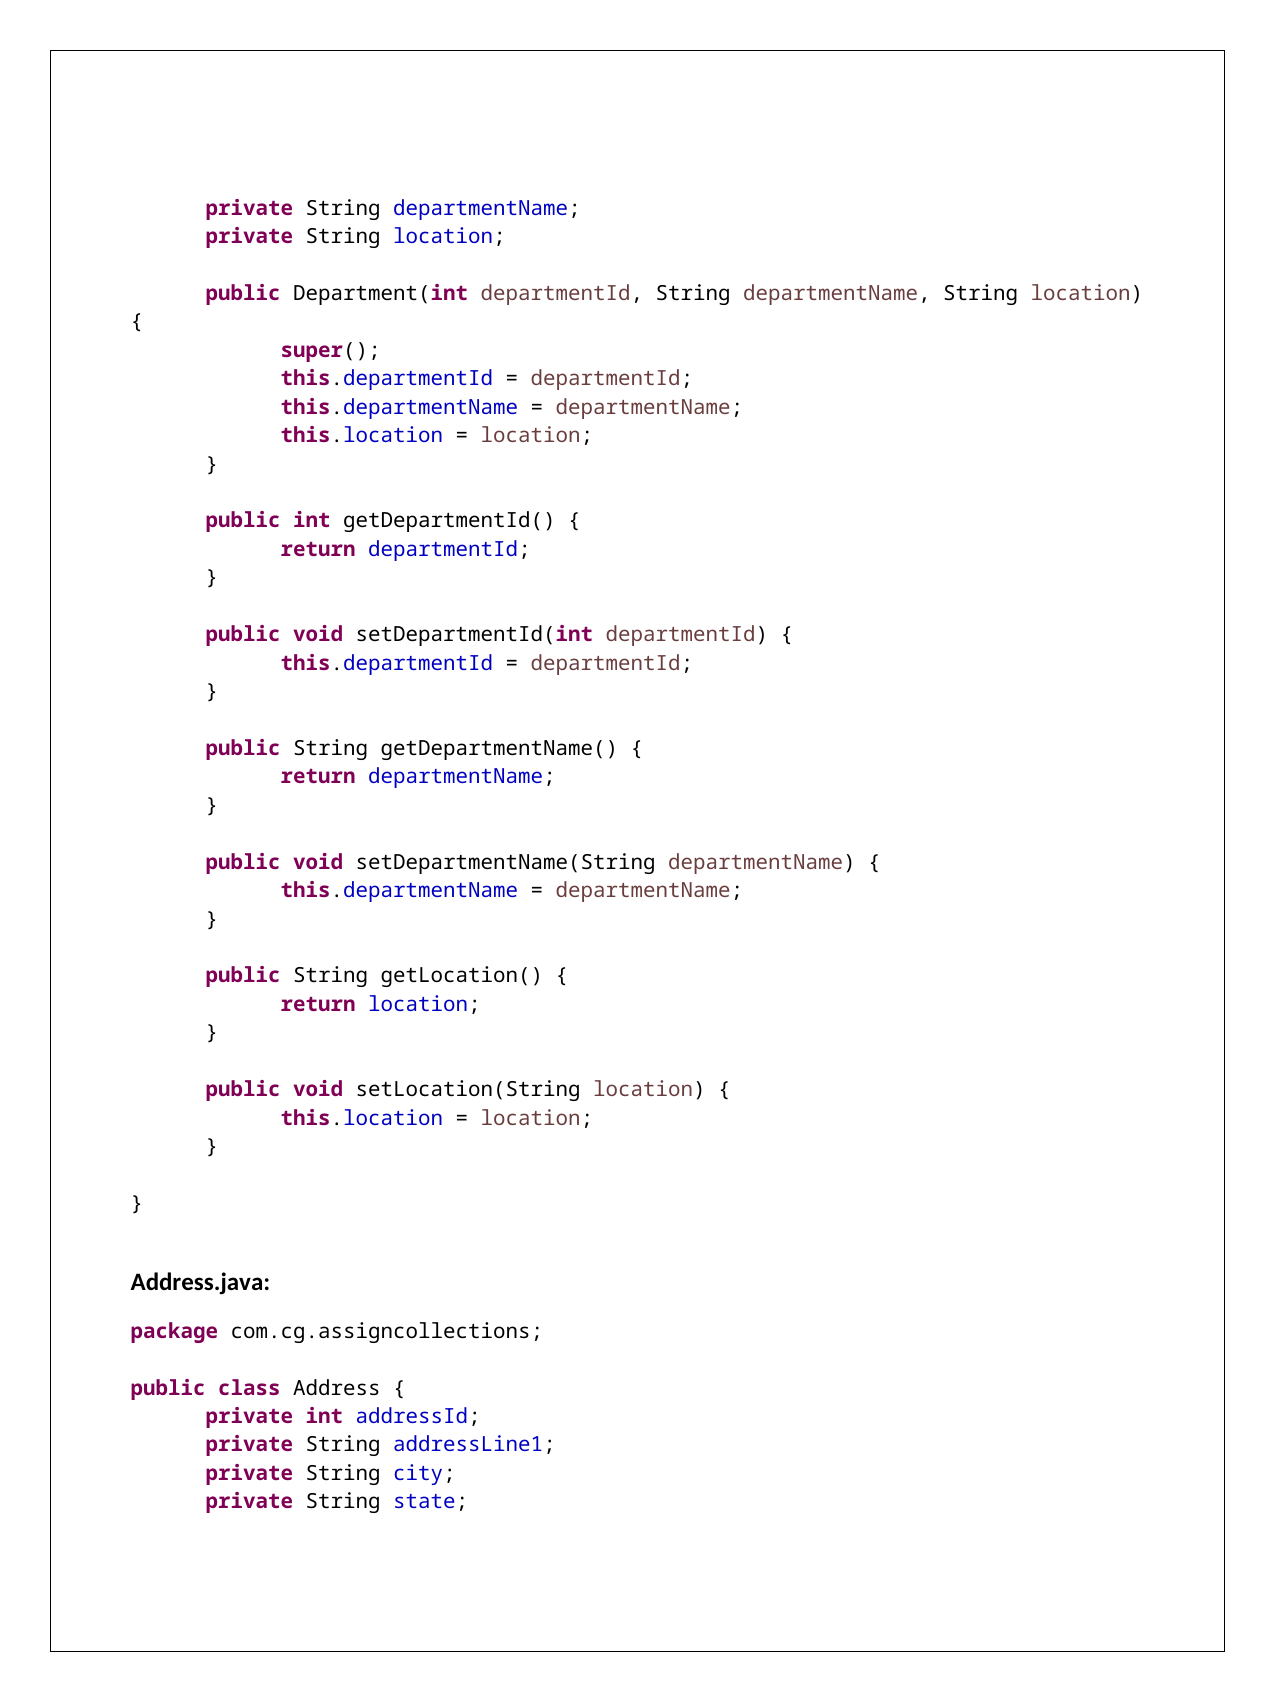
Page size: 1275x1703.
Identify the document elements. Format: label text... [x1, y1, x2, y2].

text this.departmentId = departmentId; [130, 363, 1155, 392]
text package com.cg.assigncollections; [130, 1316, 1155, 1344]
text private int addressId; [130, 1401, 1155, 1429]
text return departmentName; [130, 762, 1155, 790]
text } [130, 449, 1155, 477]
text } [130, 790, 1155, 818]
text } [130, 1188, 1155, 1217]
text } [130, 1017, 1155, 1046]
text public void setDepartmentName(String departmentName) { [130, 847, 1155, 875]
text } [130, 1131, 1155, 1160]
text public Department(int departmentId, String departmentName, String location) { [130, 278, 1155, 335]
text private String city; [130, 1458, 1155, 1486]
text super(); [130, 335, 1155, 363]
text return location; [130, 989, 1155, 1017]
text this.departmentName = departmentName; [130, 875, 1155, 904]
text public void setLocation(String location) { [130, 1074, 1155, 1103]
text public class Address { [130, 1373, 1155, 1401]
text Address.java: [130, 1266, 1155, 1297]
text } [130, 904, 1155, 932]
text private String departmentName; [130, 193, 1155, 221]
text public void setDepartmentId(int departmentId) { [130, 619, 1155, 648]
text this.departmentId = departmentId; [130, 648, 1155, 676]
text private String state; [130, 1486, 1155, 1515]
text private String location; [130, 221, 1155, 250]
text private String addressLine1; [130, 1429, 1155, 1458]
text this.location = location; [130, 1103, 1155, 1131]
text public int getDepartmentId() { [130, 506, 1155, 534]
text this.departmentName = departmentName; [130, 392, 1155, 420]
text public String getLocation() { [130, 961, 1155, 989]
text } [130, 562, 1155, 591]
text this.location = location; [130, 420, 1155, 449]
text } [130, 676, 1155, 705]
text return departmentId; [130, 534, 1155, 562]
text public String getDepartmentName() { [130, 733, 1155, 762]
